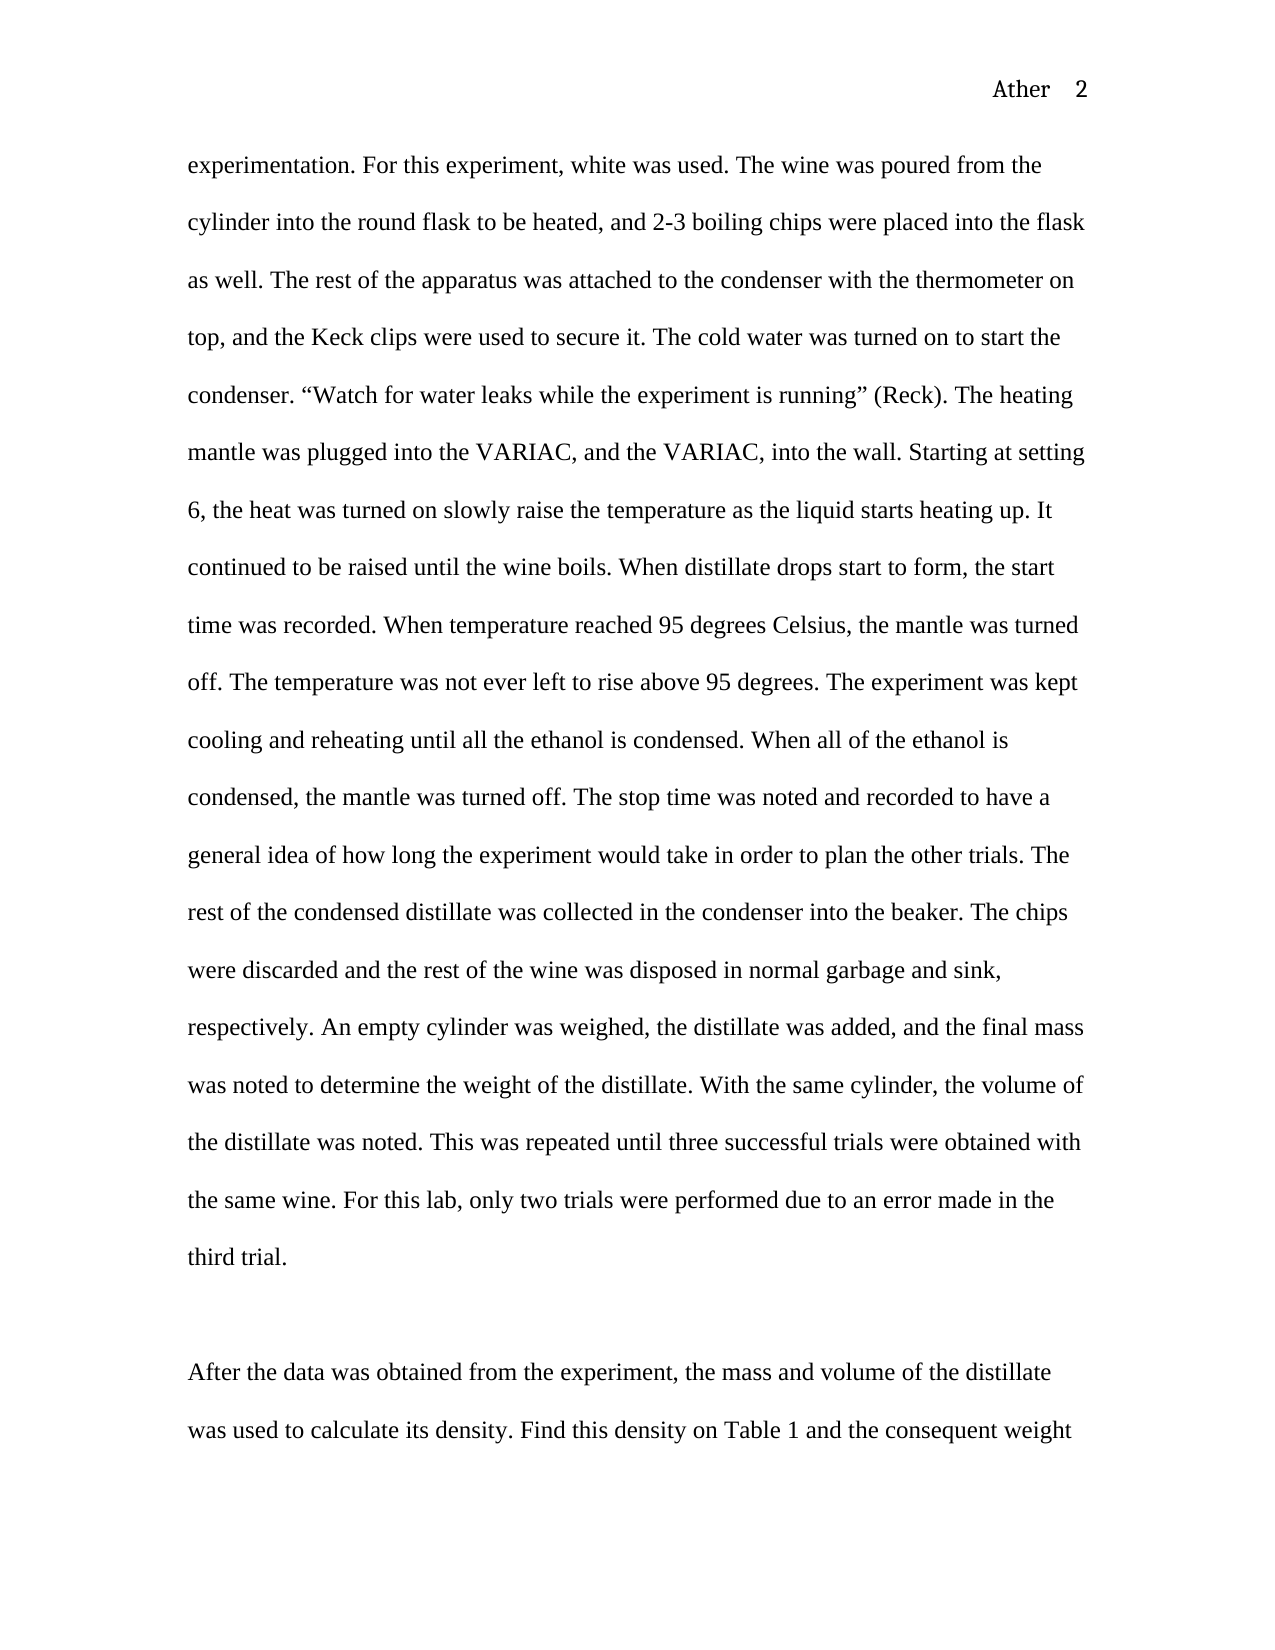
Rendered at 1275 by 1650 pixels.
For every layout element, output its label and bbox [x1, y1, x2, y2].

text [187, 150, 1087, 1271]
text [187, 1357, 1087, 1444]
